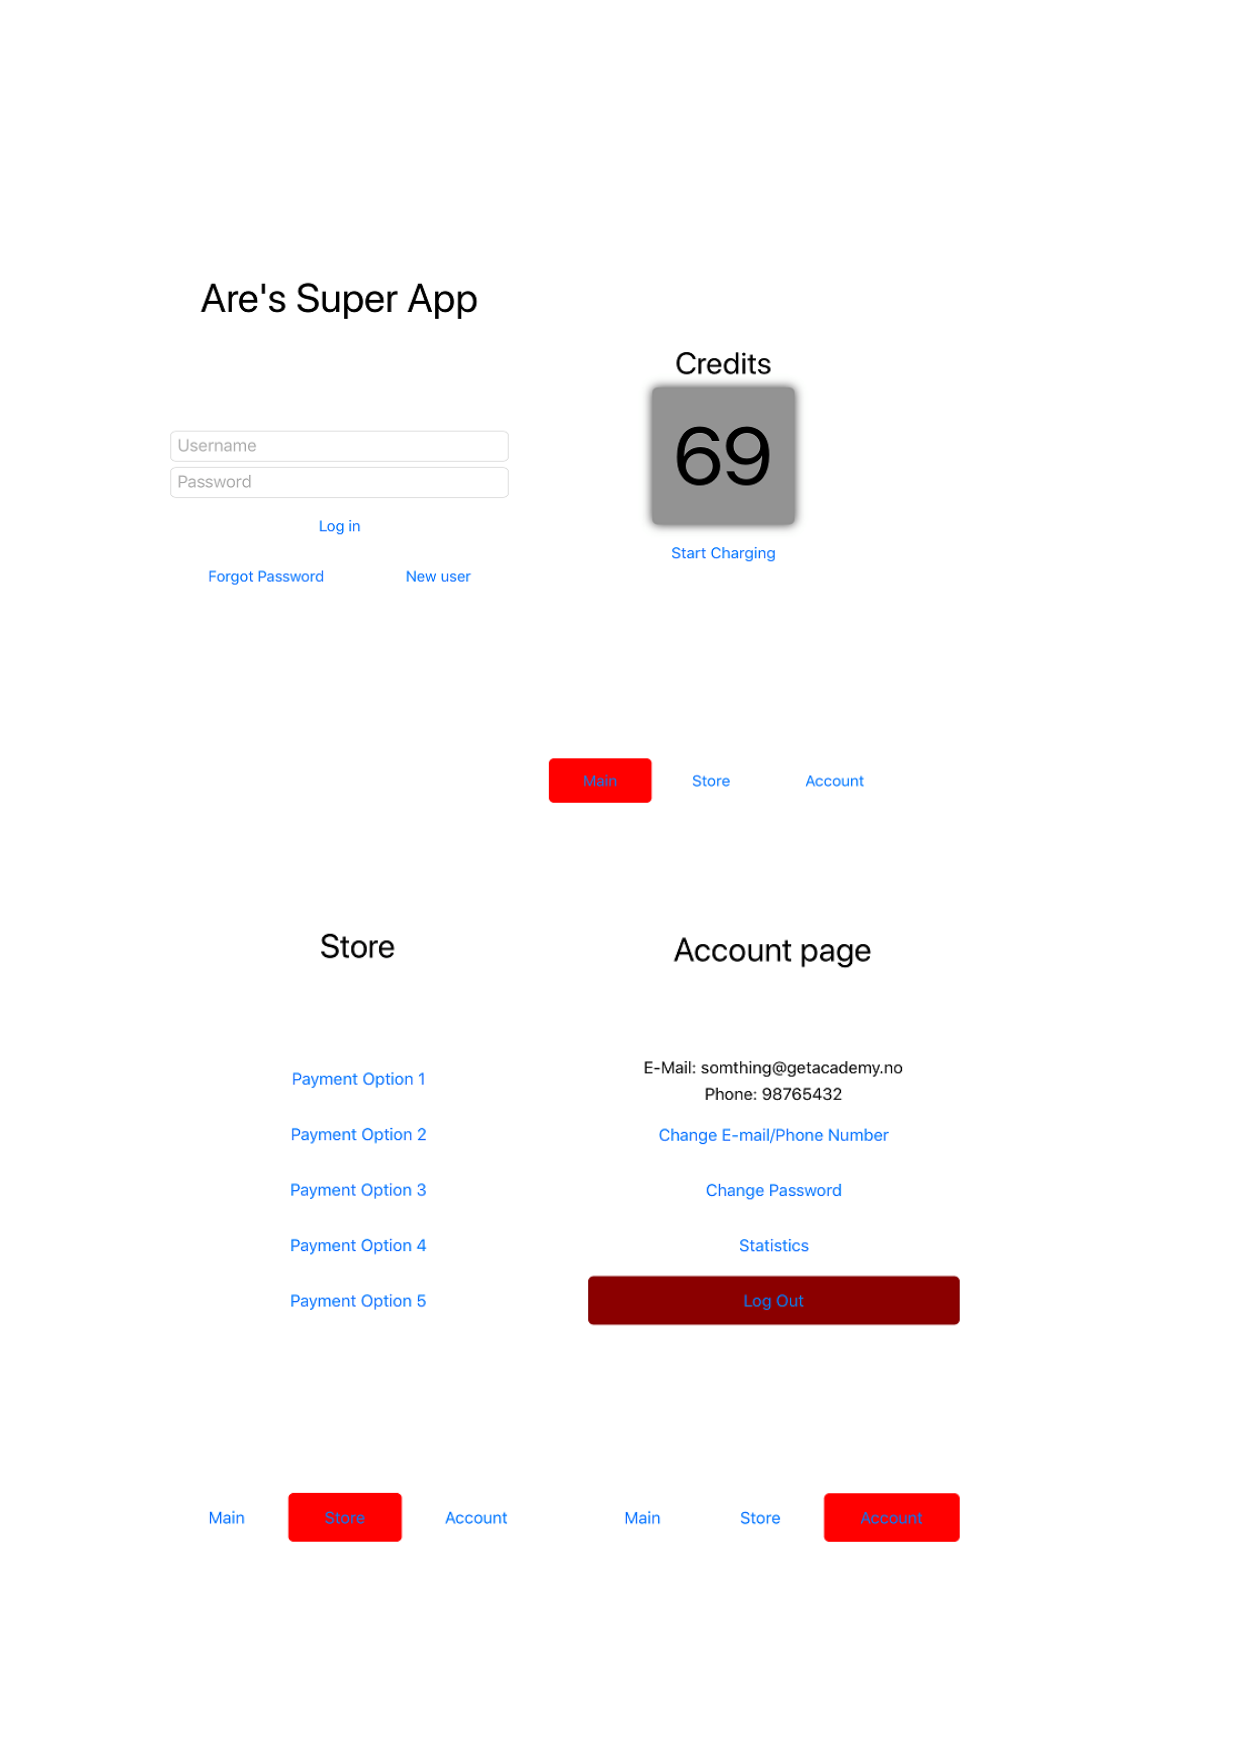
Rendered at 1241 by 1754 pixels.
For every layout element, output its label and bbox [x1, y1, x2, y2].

picture [150, 150, 920, 823]
picture [150, 824, 982, 1564]
